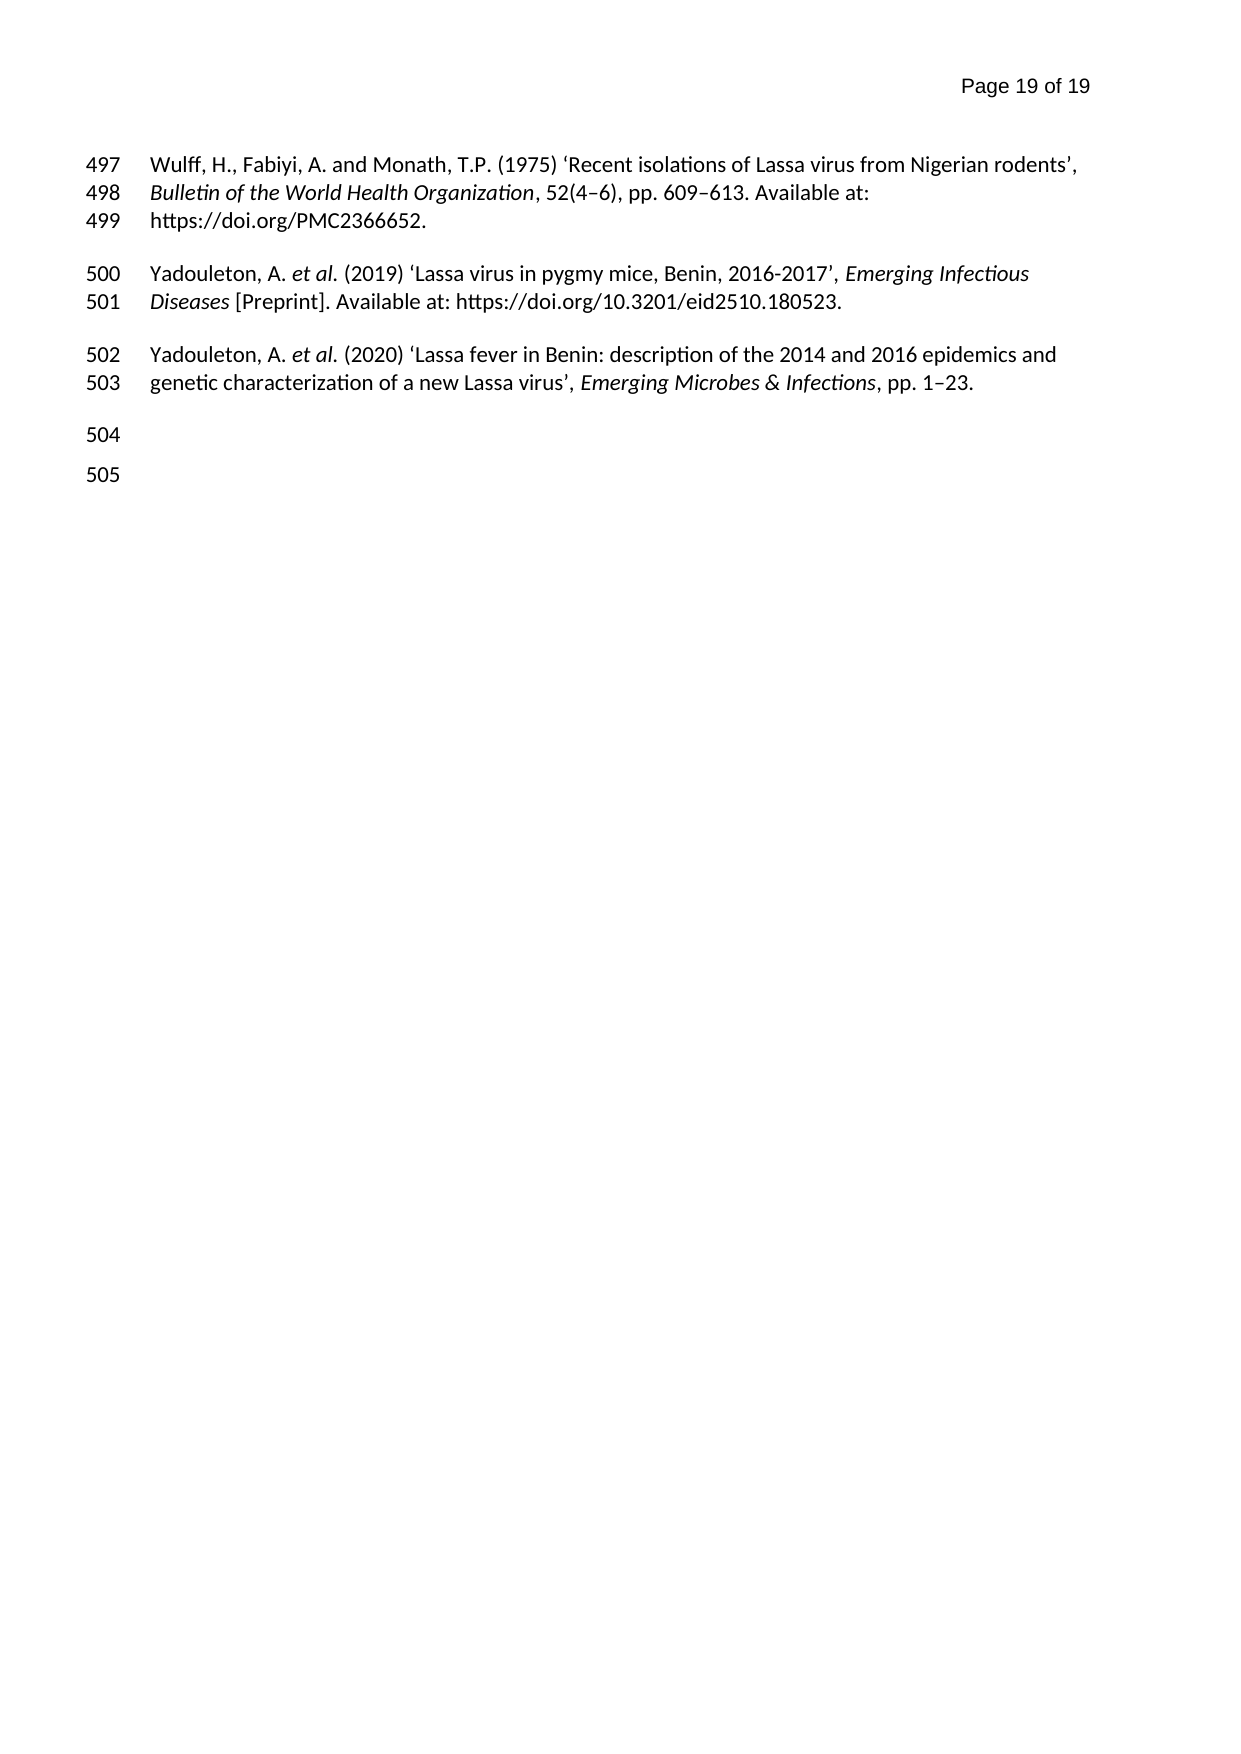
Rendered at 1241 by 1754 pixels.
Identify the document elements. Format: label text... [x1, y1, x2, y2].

text Yadouleton, A. et al. (2020) ‘Lassa fever in Benin: description of the 2014 and 2016 epidemics and genetic characterization of a new Lassa virus’, Emerging Microbes & Infections, pp. 1–23. [150, 340, 1090, 396]
text Wulff, H., Fabiyi, A. and Monath, T.P. (1975) ‘Recent isolations of Lassa virus from Nigerian rodents’, Bulletin of the World Health Organization, 52(4–6), pp. 609–613. Available at: https://doi.org/PMC2366652. [150, 150, 1090, 234]
text Yadouleton, A. et al. (2019) ‘Lassa virus in pygmy mice, Benin, 2016-2017’, Emerging Infectious Diseases [Preprint]. Available at: https://doi.org/10.3201/eid2510.180523. [150, 259, 1090, 315]
